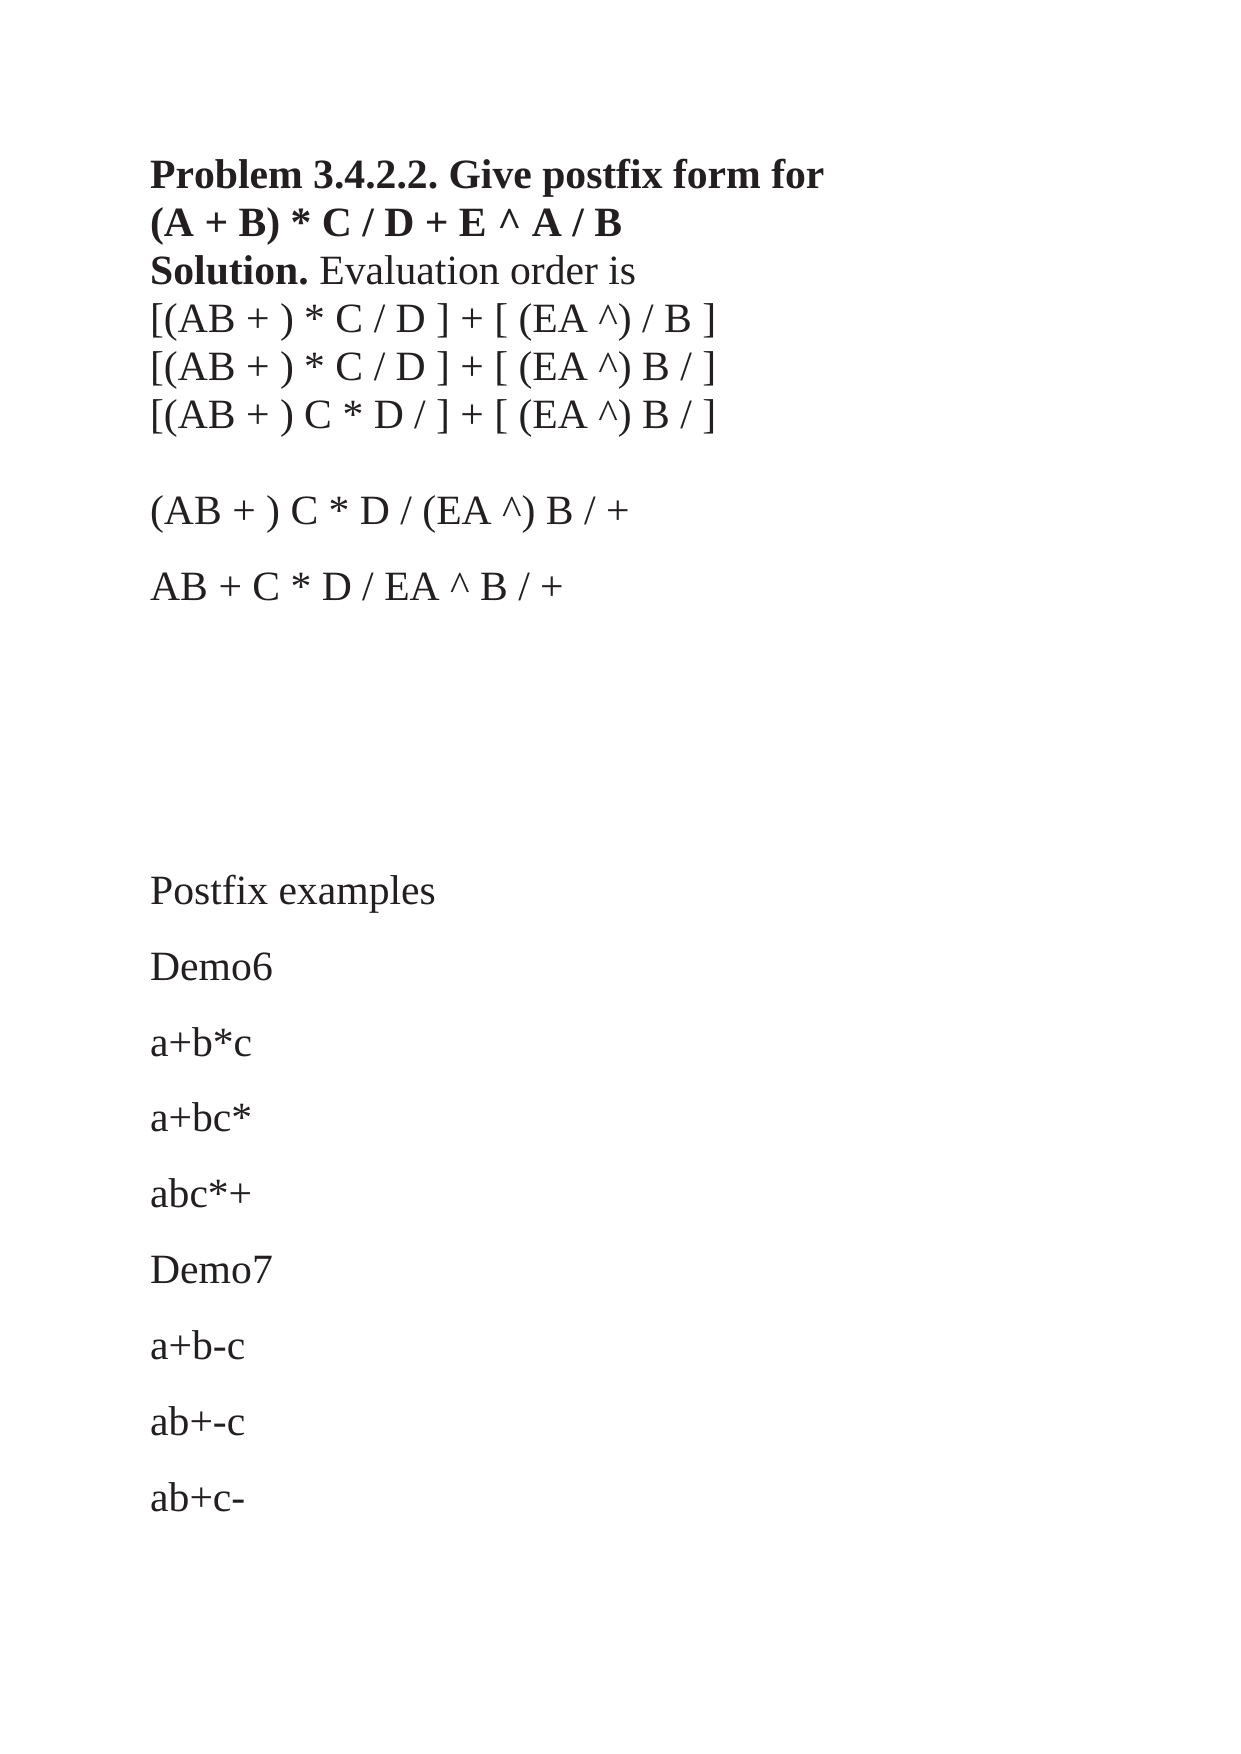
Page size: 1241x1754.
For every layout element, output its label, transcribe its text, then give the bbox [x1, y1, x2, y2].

text (AB + ) C * D / (EA ^) B / + [150, 485, 1090, 533]
text ab+-c [150, 1397, 1090, 1444]
text Demo7 [150, 1245, 1090, 1293]
text ab+c- [150, 1473, 1090, 1521]
text a+b*c [150, 1017, 1090, 1065]
text AB + C * D / EA ^ B / + [150, 561, 1090, 609]
text a+bc* [150, 1093, 1090, 1141]
text [(AB + ) * C / D ] + [ (EA ^) B / ] [150, 342, 1090, 389]
text Postfix examples [150, 865, 1090, 913]
text abc*+ [150, 1169, 1090, 1217]
text (A + B) * C / D + E ^ A / B [150, 198, 1090, 246]
text [(AB + ) * C / D ] + [ (EA ^) / B ] [150, 294, 1090, 342]
text Demo6 [150, 941, 1090, 989]
text a+b-c [150, 1321, 1090, 1369]
text Problem 3.4.2.2. Give postfix form for [150, 150, 1090, 198]
text Solution. Evaluation order is [150, 246, 1090, 294]
text [(AB + ) C * D / ] + [ (EA ^) B / ] [150, 389, 1090, 437]
